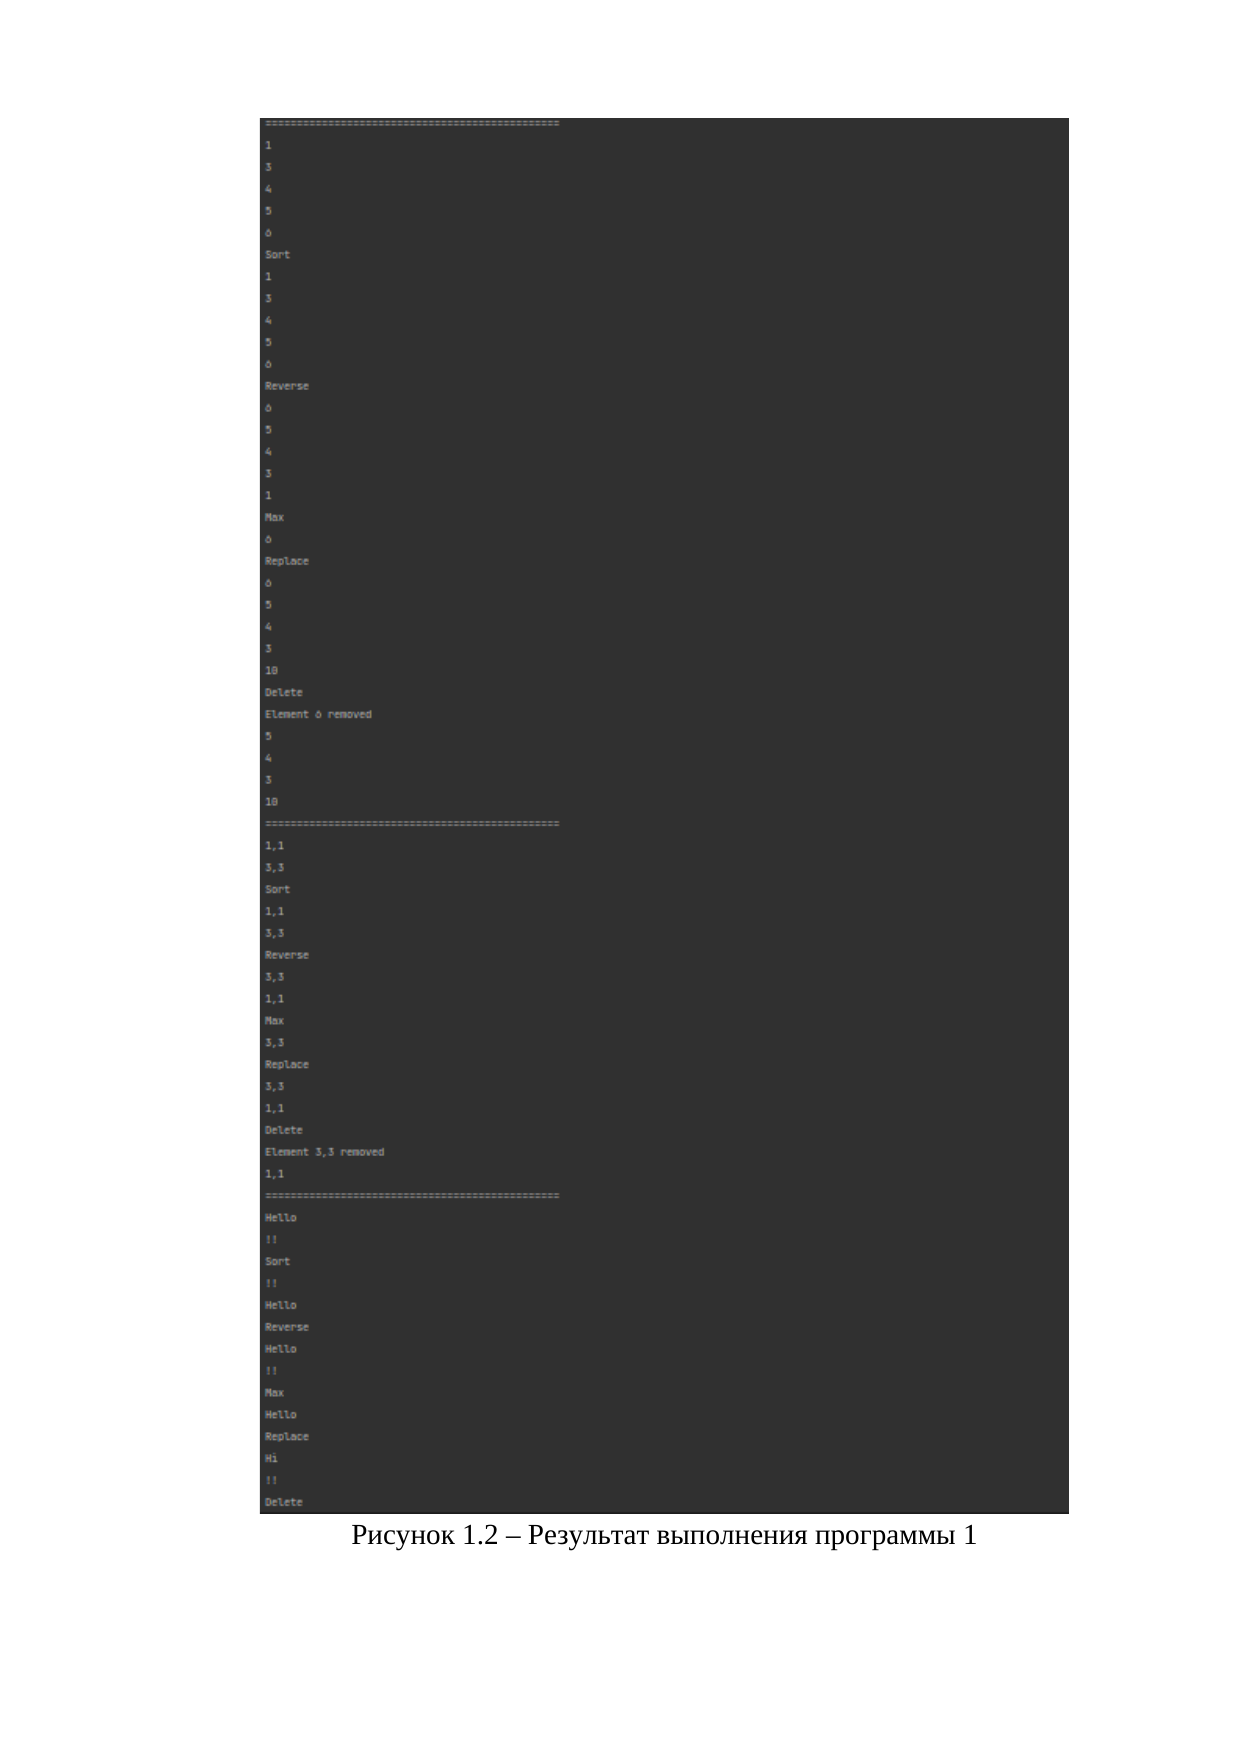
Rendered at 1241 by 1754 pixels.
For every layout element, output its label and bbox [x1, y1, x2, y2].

picture [259, 118, 1069, 1514]
